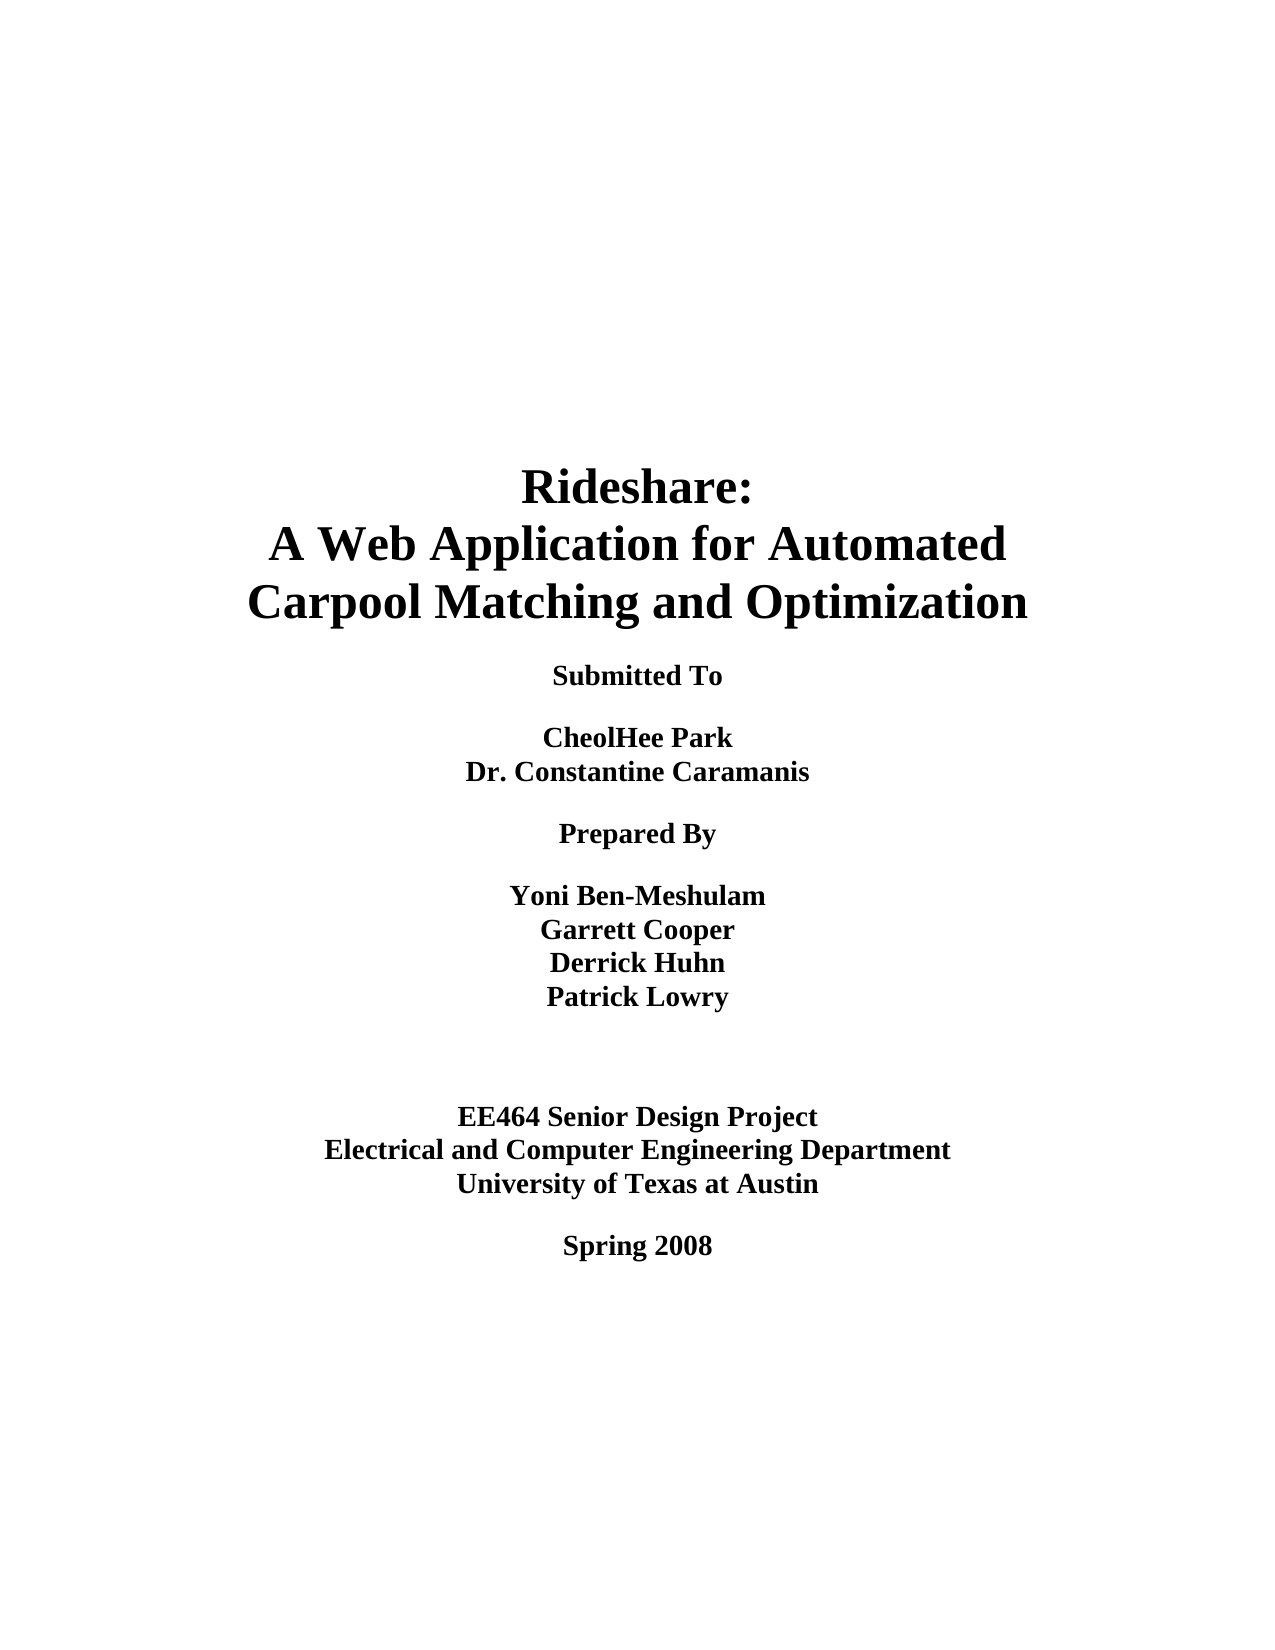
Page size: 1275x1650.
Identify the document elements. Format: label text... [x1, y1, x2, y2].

text Submitted To [150, 658, 1125, 691]
text Electrical and Computer Engineering Department [150, 1132, 1125, 1166]
text CheolHee Park [150, 720, 1125, 754]
text Yoni Ben-Meshulam [150, 878, 1125, 912]
text EE464 Senior Design Project [150, 1099, 1125, 1132]
text A Web Application for Automated [150, 514, 1125, 572]
text Patrick Lowry [150, 979, 1125, 1012]
text Rideshare: [150, 457, 1125, 514]
text Derrick Huhn [150, 945, 1125, 979]
text of at [150, 1166, 1125, 1199]
text Spring 2008 [150, 1228, 1125, 1262]
text Garrett Cooper [150, 912, 1125, 945]
text Dr. Constantine Caramanis [150, 754, 1125, 787]
text Carpool Matching and Optimization [150, 572, 1125, 629]
text Prepared By [150, 816, 1125, 849]
